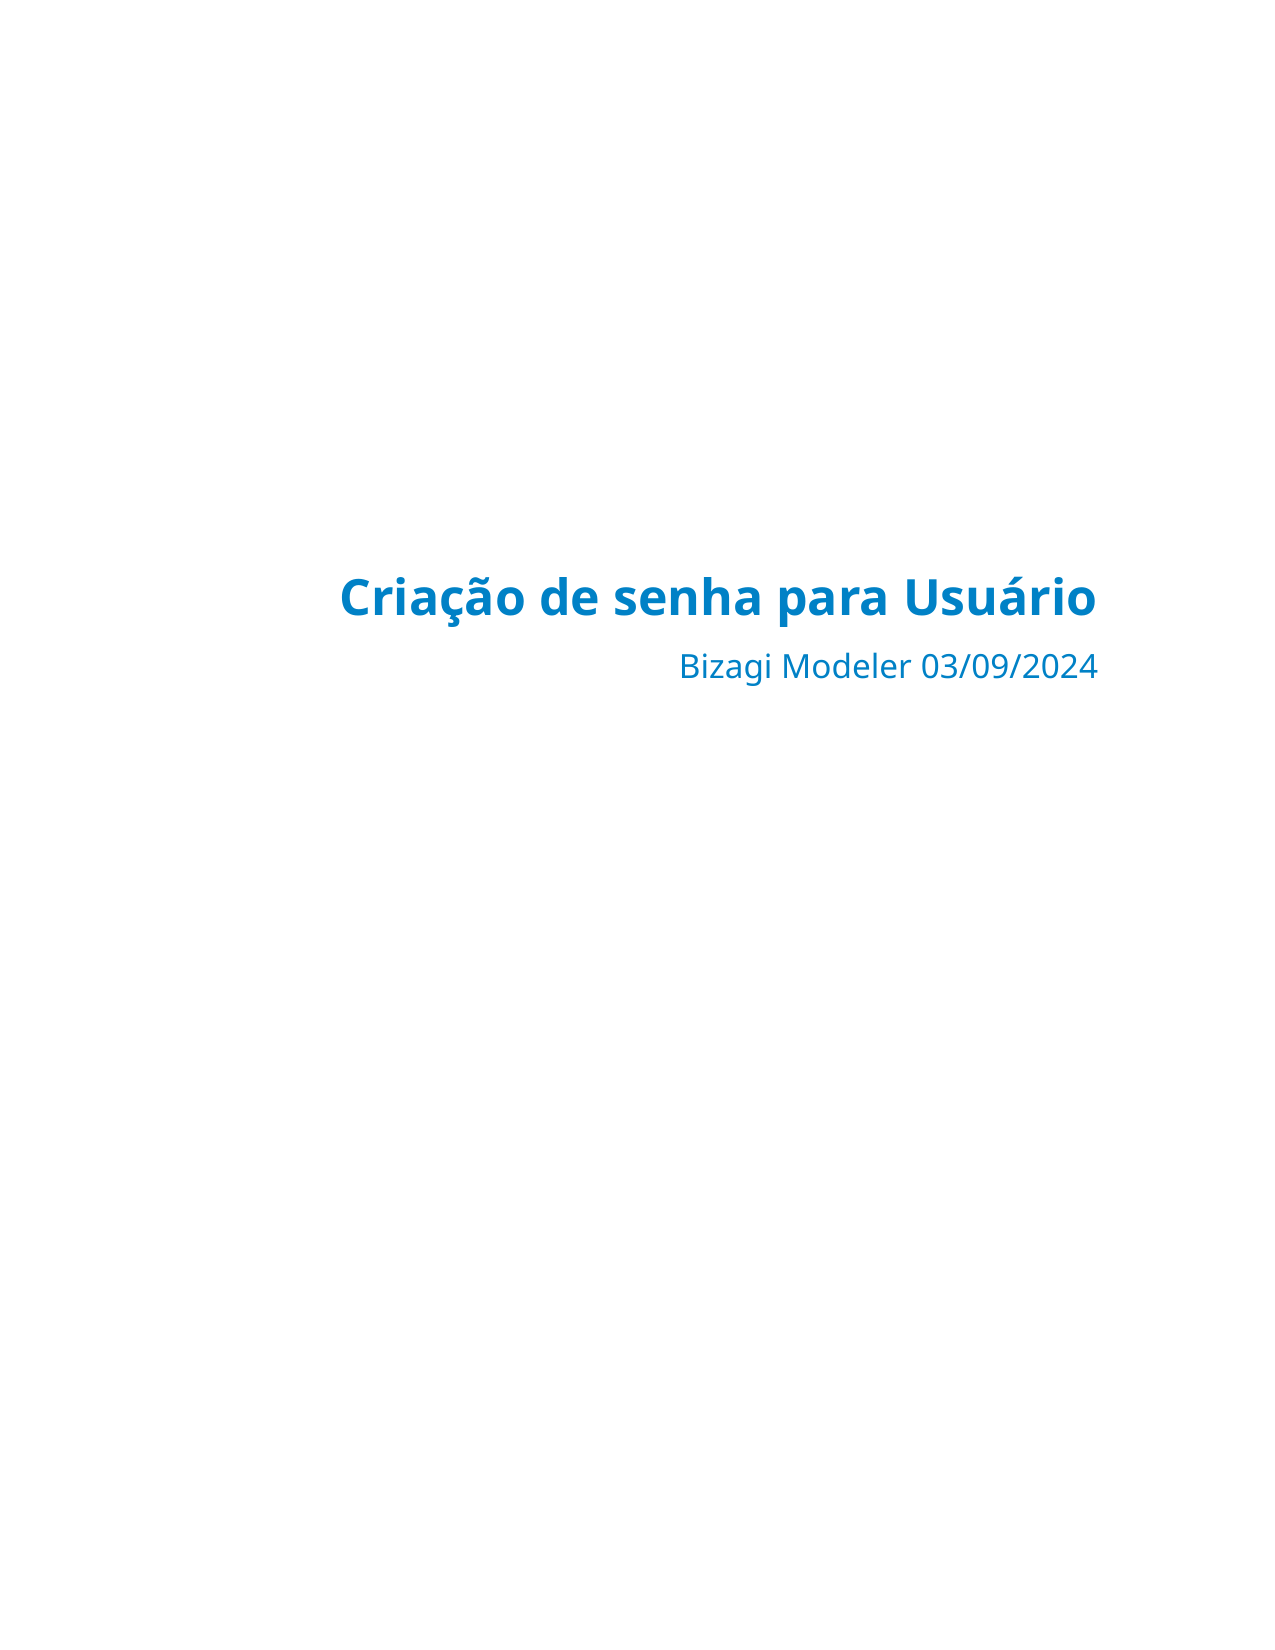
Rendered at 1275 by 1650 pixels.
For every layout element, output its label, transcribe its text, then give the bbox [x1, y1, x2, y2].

subtitle Bizagi Modeler 03/09/2024 [177, 642, 1098, 688]
title Criação de senha para Usuário [177, 562, 1098, 630]
